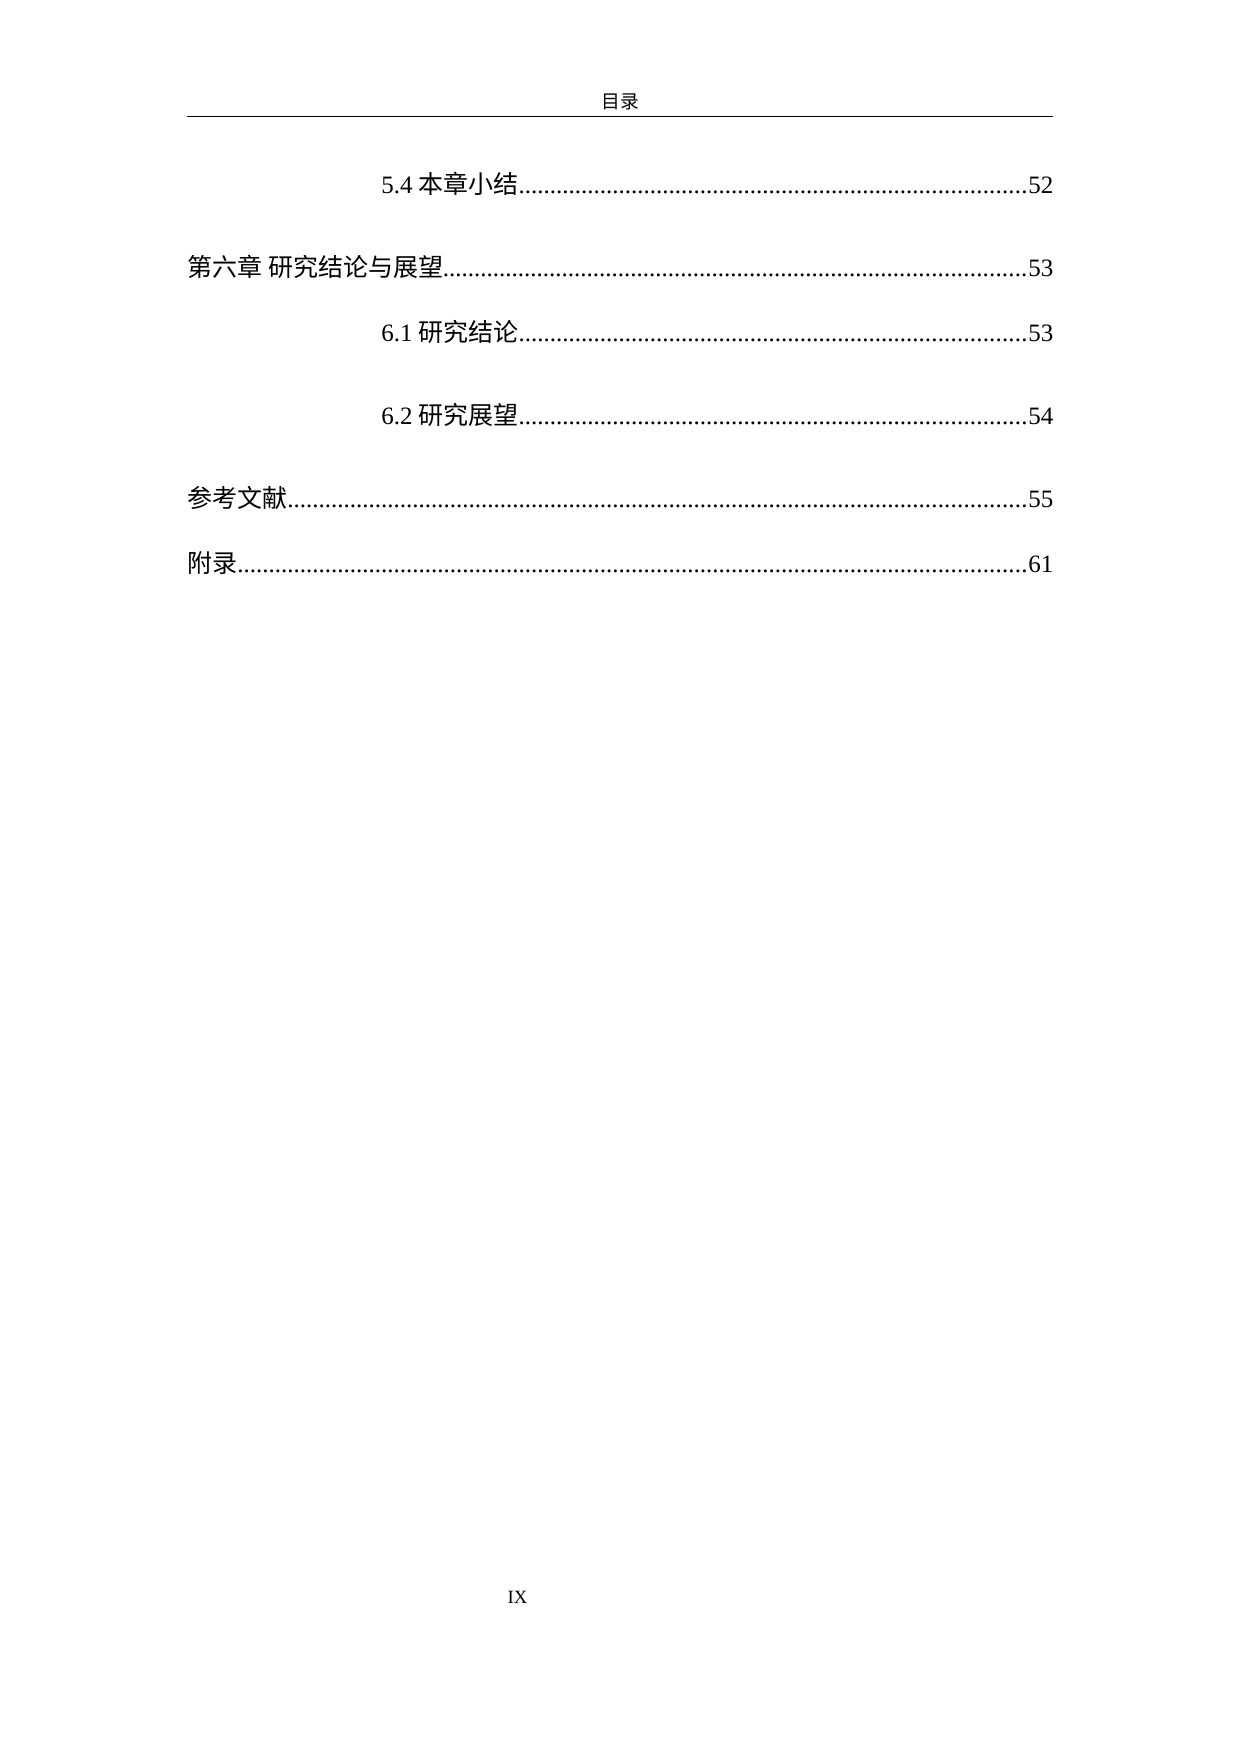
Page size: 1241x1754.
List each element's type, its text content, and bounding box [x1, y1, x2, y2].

text 6.1 研究结论 53 [231, 298, 1053, 363]
text 附录 61 [187, 529, 1053, 594]
text 5.4 本章小结 52 [231, 150, 1053, 215]
text 第六章 研究结论与展望 53 [187, 233, 1053, 298]
text 6.2 研究展望 54 [231, 381, 1053, 446]
text 参考文献 55 [187, 464, 1053, 529]
